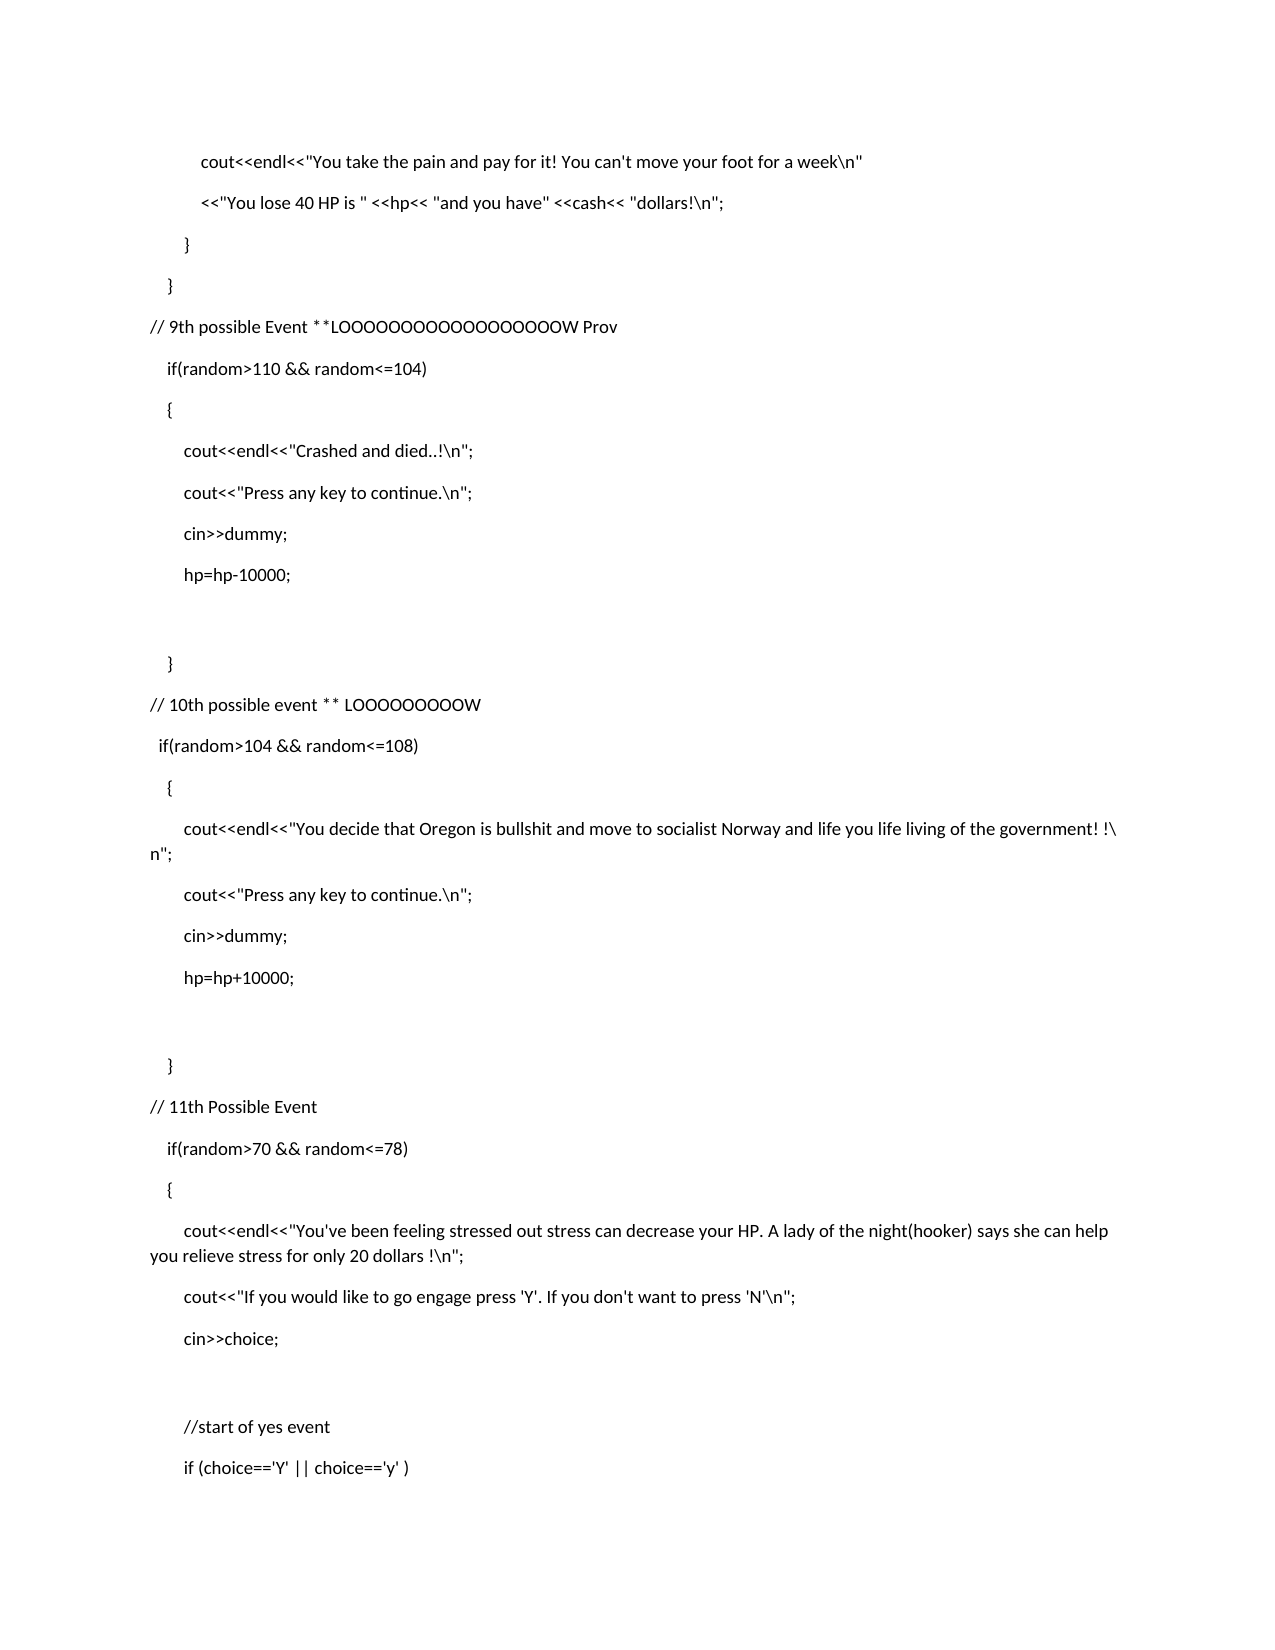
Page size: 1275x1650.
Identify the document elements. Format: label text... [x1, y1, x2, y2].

text } [150, 652, 1125, 675]
text // 10th possible event ** LOOOOOOOOOW [150, 693, 1125, 716]
text } [150, 274, 1125, 297]
text cout<<endl<<"You decide that Oregon is bullshit and move to socialist Norway and life you life living of the government! !\n"; [150, 817, 1125, 865]
text cout<<endl<<"You take the pain and pay for it! You can't move your foot for a week\n" [150, 150, 1125, 173]
text cout<<"If you would like to go engage press 'Y'. If you don't want to press 'N'\n"; [150, 1286, 1125, 1308]
text cout<<"Press any key to continue.\n"; [150, 883, 1125, 906]
text { [150, 1178, 1125, 1201]
text if(random>70 && random<=78) [150, 1137, 1125, 1160]
text hp=hp+10000; [150, 966, 1125, 989]
text // 9th possible Event **LOOOOOOOOOOOOOOOOOOW Prov [150, 315, 1125, 338]
text cout<<"Press any key to continue.\n"; [150, 481, 1125, 504]
text if(random>110 && random<=104) [150, 357, 1125, 380]
text cin>>choice; [150, 1327, 1125, 1350]
text //start of yes event [150, 1415, 1125, 1438]
text } [150, 1054, 1125, 1077]
text { [150, 776, 1125, 799]
text } [150, 233, 1125, 256]
text // 11th Possible Event [150, 1096, 1125, 1118]
text cout<<endl<<"You've been feeling stressed out stress can decrease your HP. A lady of the night(hooker) says she can help you relieve stress for only 20 dollars !\n"; [150, 1219, 1125, 1267]
text hp=hp-10000; [150, 563, 1125, 586]
text cin>>dummy; [150, 924, 1125, 947]
text <<"You lose 40 HP is " <<hp<< "and you have" <<cash<< "dollars!\n"; [150, 191, 1125, 214]
text if(random>104 && random<=108) [150, 734, 1125, 757]
text cin>>dummy; [150, 522, 1125, 545]
text if (choice=='Y' || choice=='y' ) [150, 1457, 1125, 1479]
text cout<<endl<<"Crashed and died..!\n"; [150, 439, 1125, 462]
text { [150, 398, 1125, 421]
